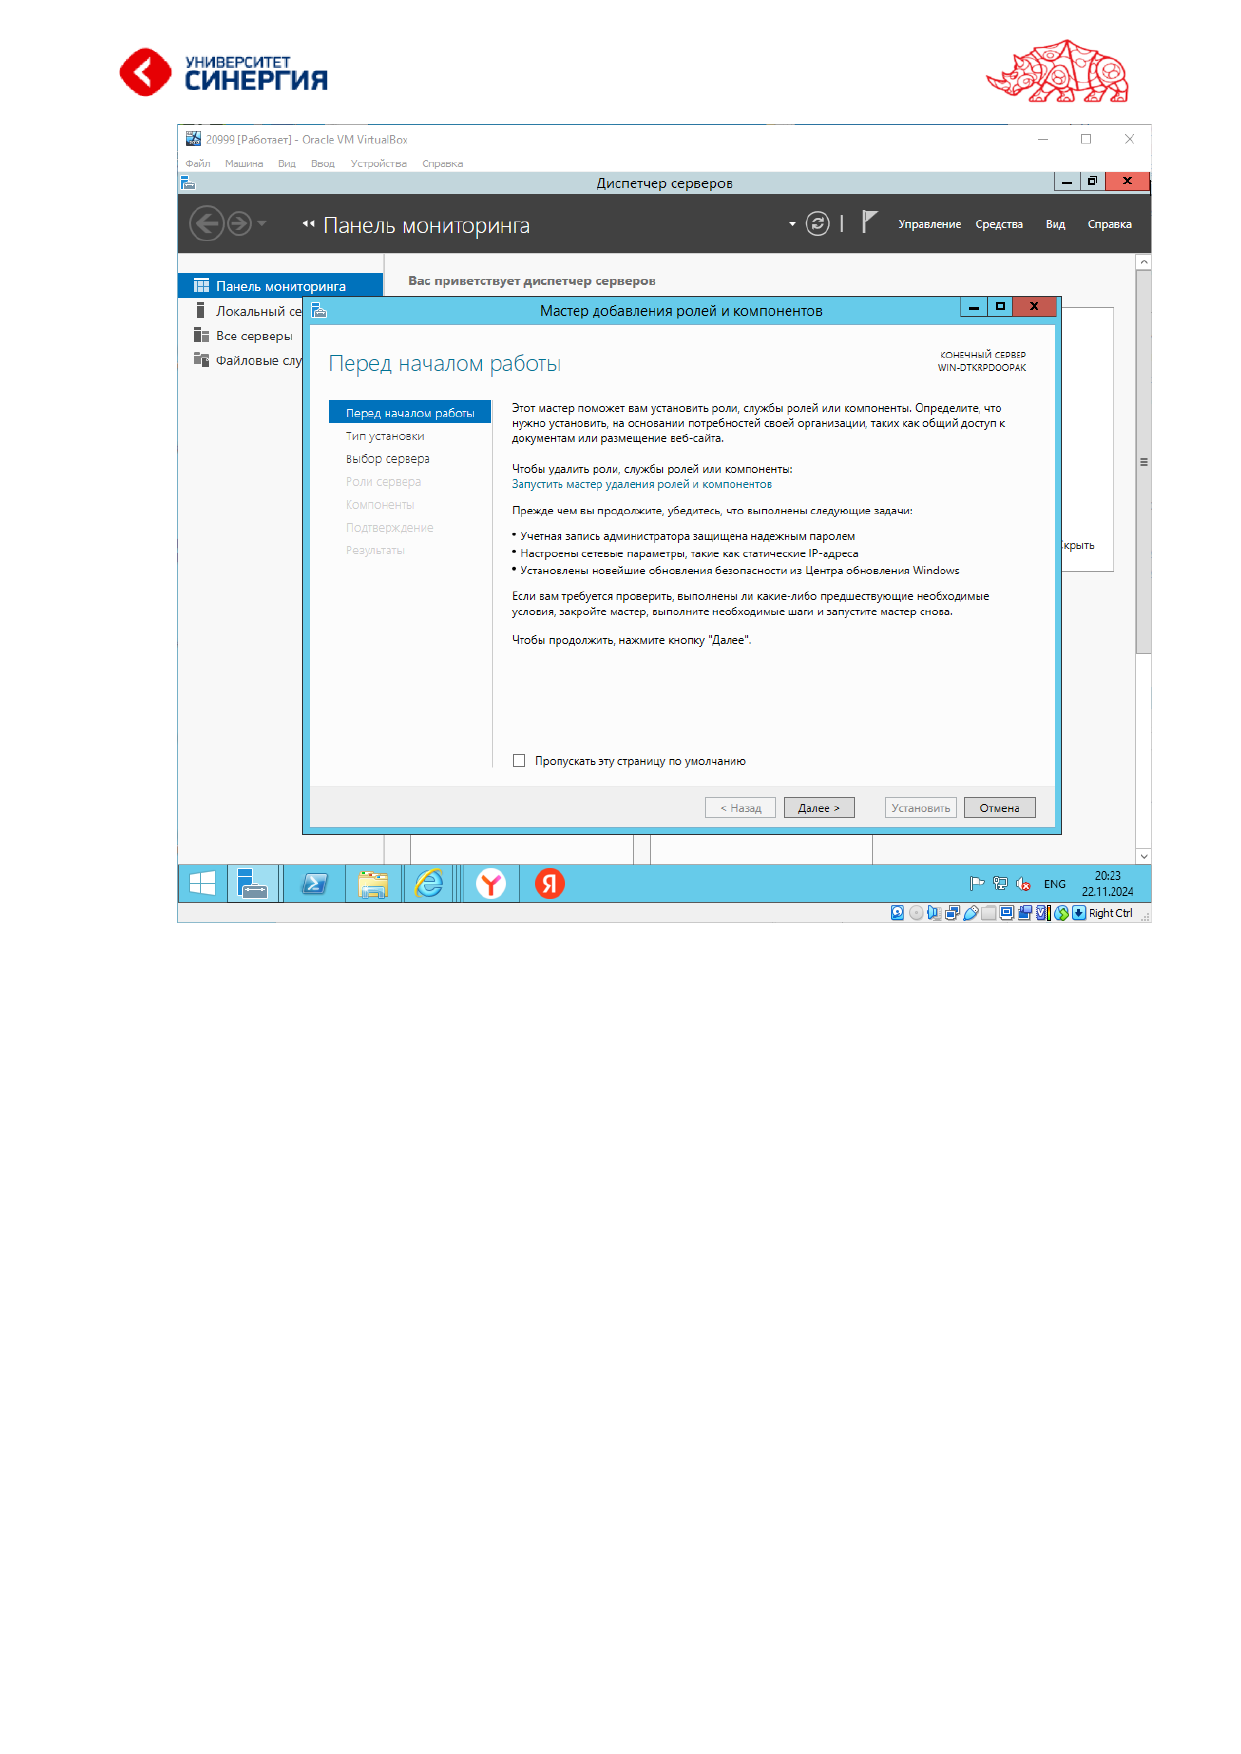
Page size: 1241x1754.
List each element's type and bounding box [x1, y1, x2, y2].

picture [0, 0, 1236, 923]
